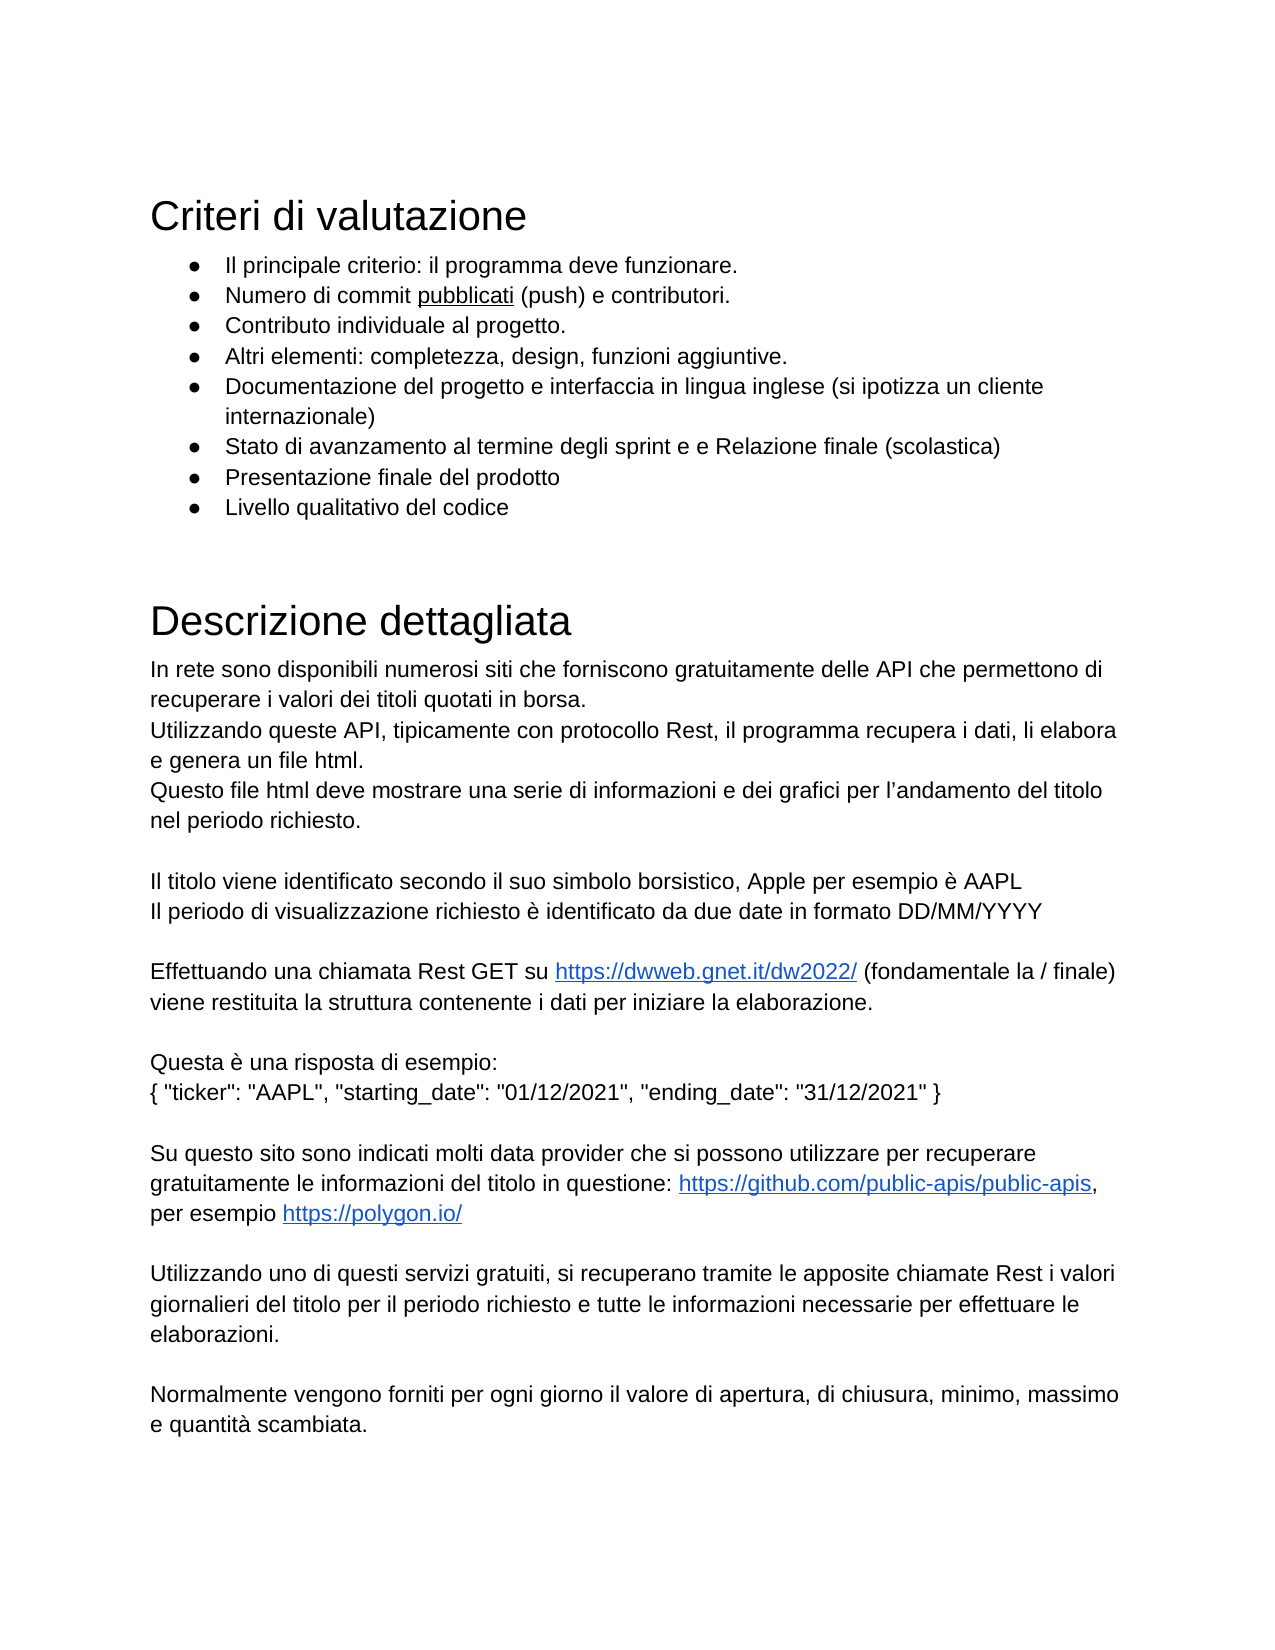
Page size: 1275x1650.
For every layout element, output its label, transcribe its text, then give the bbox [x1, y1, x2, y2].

text Utilizzando queste API, tipicamente con protocollo Rest, il programma recupera i dati, li elabora e genera un file html. [150, 717, 1125, 773]
text Utilizzando uno di questi servizi gratuiti, si recuperano tramite le apposite chiamate Rest i valori giornalieri del titolo per il periodo richiesto e tutte le informazioni necessarie per effettuare le elaborazioni. [150, 1260, 1125, 1347]
list Livello qualitativo del codice [187, 494, 1125, 520]
list Presentazione finale del prodotto [187, 463, 1125, 490]
subtitle Descrizione dettagliata [150, 596, 1125, 644]
list Documentazione del progetto e interfaccia in lingua inglese (si ipotizza un cliente internazionale) [187, 373, 1125, 429]
list Altri elementi: completezza, design, funzioni aggiuntive. [187, 343, 1125, 369]
text Effettuando una chiamata Rest GET su https://dwweb.gnet.it/dw2022/ (fondamentale la / finale) viene restituita la struttura contenente i dati per iniziare la elaborazione. [150, 958, 1125, 1015]
text Questa è una risposta di esempio: [150, 1049, 1125, 1075]
list Il principale criterio: il programma deve funzionare. [187, 252, 1125, 278]
text In rete sono disponibili numerosi siti che forniscono gratuitamente delle API che permettono di recuperare i valori dei titoli quotati in borsa. [150, 656, 1125, 713]
text Il periodo di visualizzazione richiesto è identificato da due date in formato DD/MM/YYYY [150, 898, 1125, 924]
text Il titolo viene identificato secondo il suo simbolo borsistico, Apple per esempio è AAPL [150, 868, 1125, 894]
text Questo file html deve mostrare una serie di informazioni e dei grafici per l’andamento del titolo nel periodo richiesto. [150, 777, 1125, 834]
text Su questo sito sono indicati molti data provider che si possono utilizzare per recuperare gratuitamente le informazioni del titolo in questione: https://github.com/public-apis/public-apis, per esempio https://polygon.io/ [150, 1139, 1125, 1226]
list Contributo individuale al progetto. [187, 312, 1125, 339]
text Normalmente vengono forniti per ogni giorno il valore di apertura, di chiusura, minimo, massimo e quantità scambiata. [150, 1381, 1125, 1438]
text { "ticker": "AAPL", "starting_date": "01/12/2021", "ending_date": "31/12/2021" } [150, 1079, 1125, 1106]
subtitle Criteri di valutazione [150, 192, 1125, 239]
list Numero di commit pubblicati (push) e contributori. [187, 282, 1125, 309]
list Stato di avanzamento al termine degli sprint e e Relazione finale (scolastica) [187, 433, 1125, 460]
